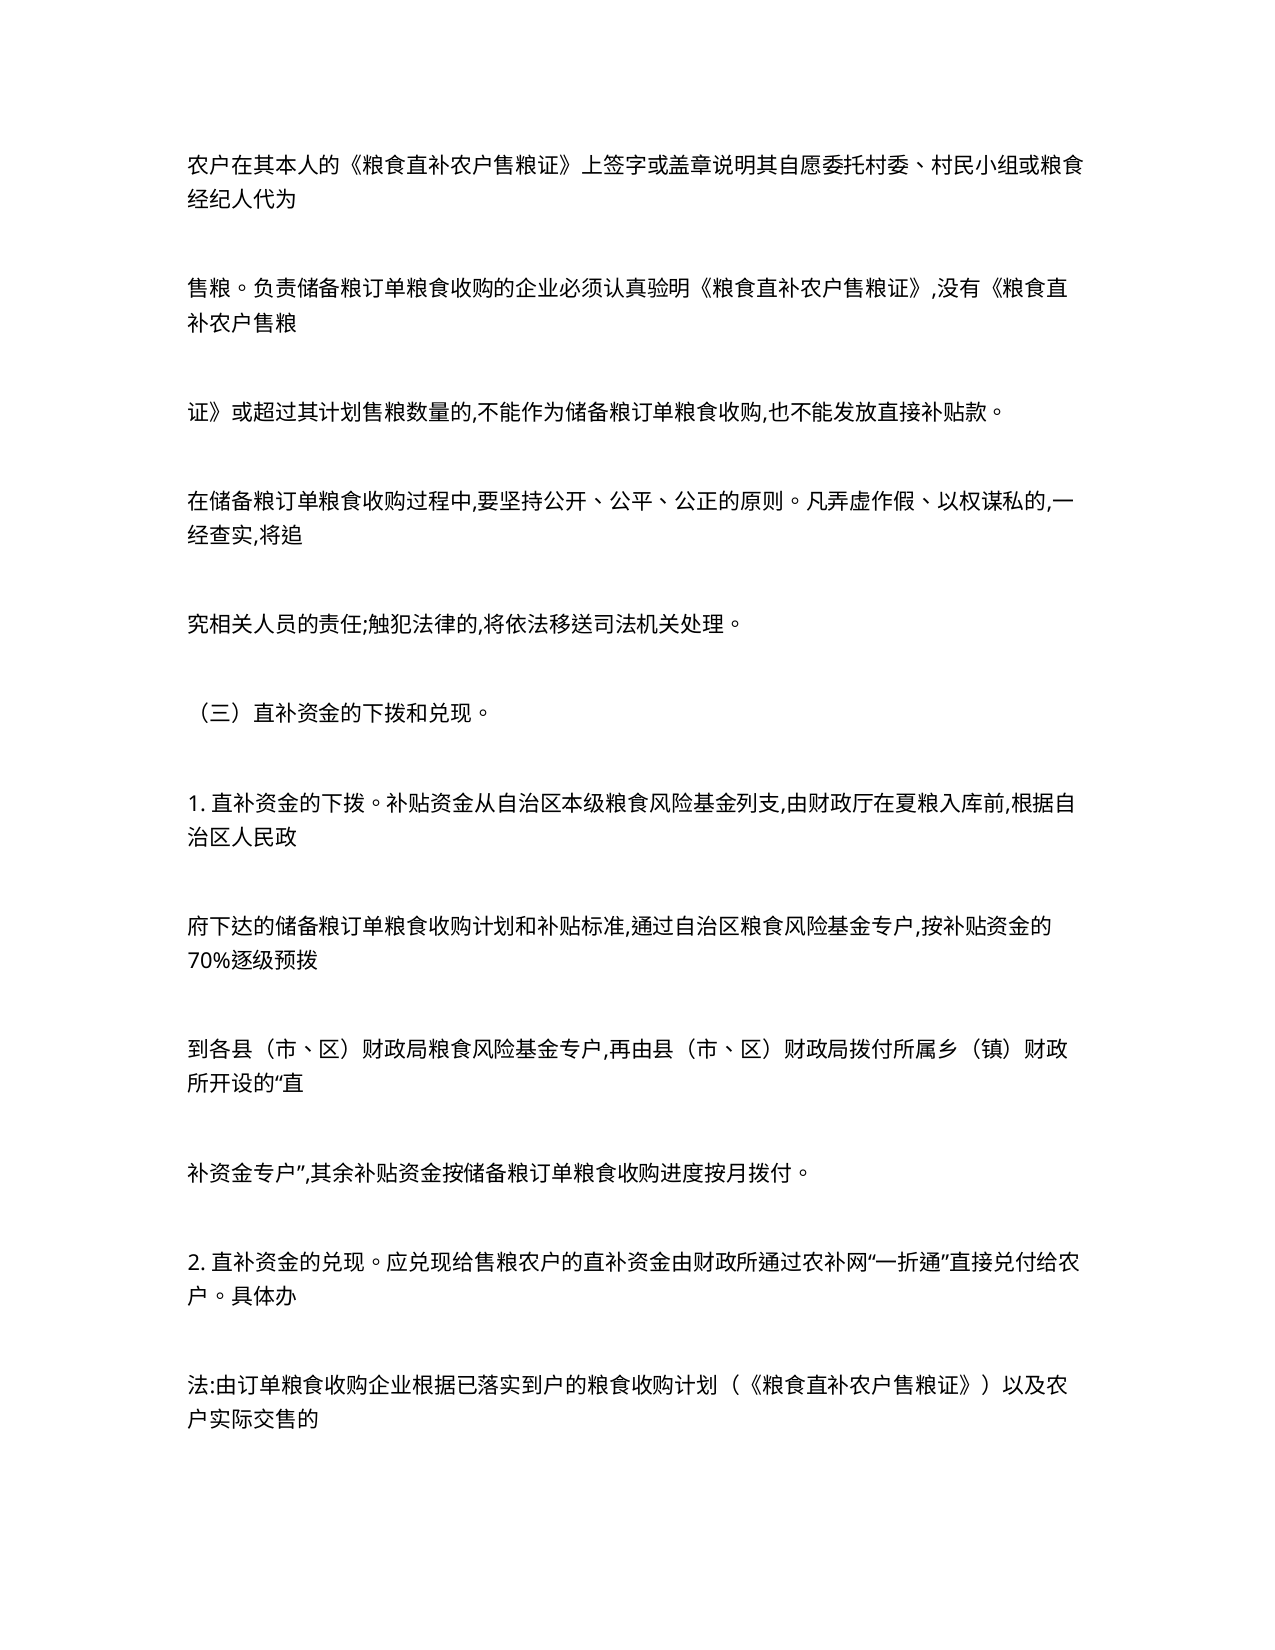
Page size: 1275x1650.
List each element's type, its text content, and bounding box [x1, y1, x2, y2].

text 到各县（市、区）财政局粮食风险基金专户,再由县（市、区）财政局拨付所属乡（镇）财政所开设的“直 [187, 1034, 1087, 1132]
text 法:由订单粮食收购企业根据已落实到户的粮食收购计划（《粮食直补农户售粮证》）以及农户实际交售的 [187, 1370, 1087, 1468]
text 在储备粮订单粮食收购过程中,要坚持公开、公平、公正的原则。凡弄虚作假、以权谋私的,一经查实,将追 [187, 486, 1087, 584]
text 农户在其本人的《粮食直补农户售粮证》上签字或盖章说明其自愿委托村委、村民小组或粮食经纪人代为 [187, 150, 1087, 248]
text 究相关人员的责任;触犯法律的,将依法移送司法机关处理。 [187, 609, 1087, 673]
text 证》或超过其计划售粮数量的,不能作为储备粮订单粮食收购,也不能发放直接补贴款。 [187, 397, 1087, 461]
text 2. 直补资金的兑现。应兑现给售粮农户的直补资金由财政所通过农补网“一折通”直接兑付给农户。具体办 [187, 1247, 1087, 1345]
text （三）直补资金的下拨和兑现。 [187, 698, 1087, 762]
text 补资金专户”,其余补贴资金按储备粮订单粮食收购进度按月拨付。 [187, 1157, 1087, 1221]
text 1. 直补资金的下拨。补贴资金从自治区本级粮食风险基金列支,由财政厅在夏粮入库前,根据自治区人民政 [187, 787, 1087, 886]
text 售粮。负责储备粮订单粮食收购的企业必须认真验明《粮食直补农户售粮证》,没有《粮食直补农户售粮 [187, 273, 1087, 371]
text 府下达的储备粮订单粮食收购计划和补贴标准,通过自治区粮食风险基金专户,按补贴资金的70%逐级预拨 [187, 911, 1087, 1009]
